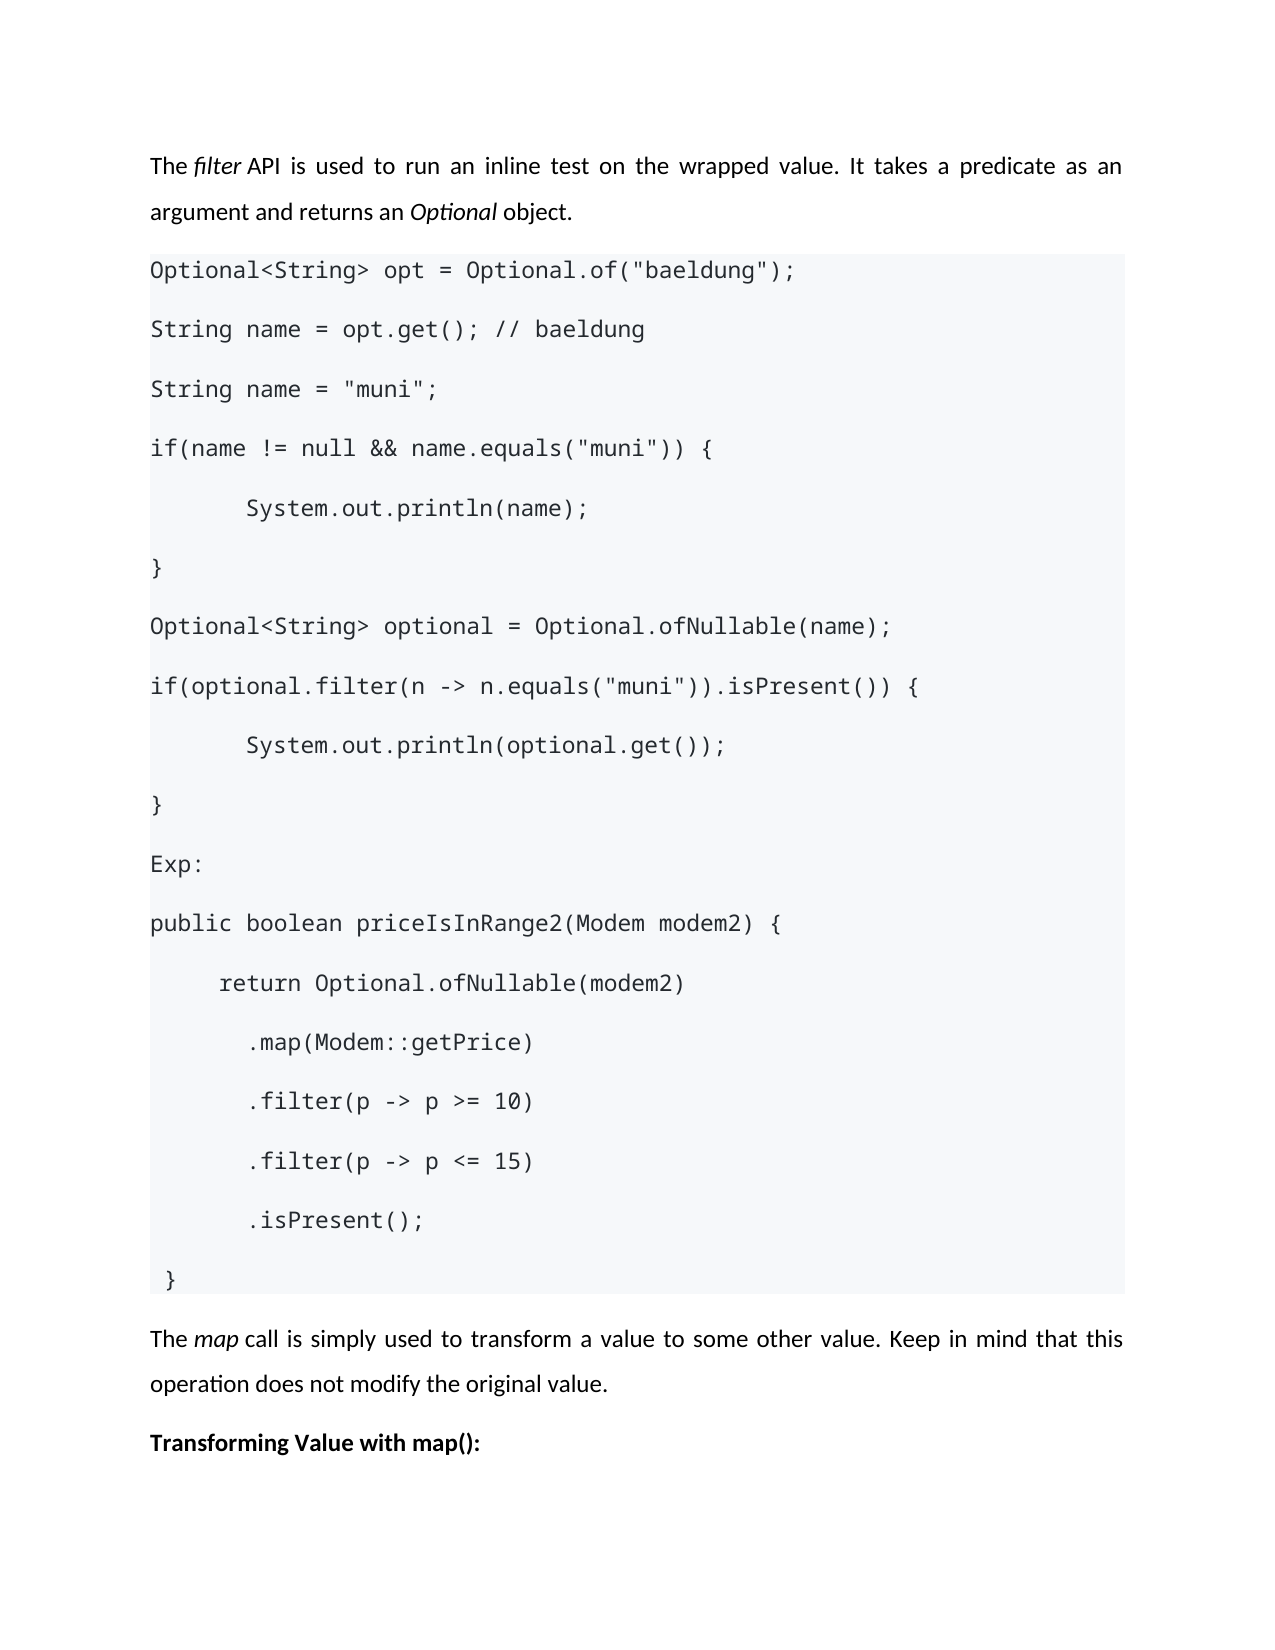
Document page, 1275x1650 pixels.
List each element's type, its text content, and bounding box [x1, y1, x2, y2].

text The map call is simply used to transform a value to some other value. Keep in mind that this operation does not modify the original value. [150, 1323, 1125, 1399]
text } [150, 551, 1125, 582]
text System.out.println(name); [150, 491, 1125, 523]
text The filter API is used to run an inline test on the wrapped value. It takes a predicate as an argument and returns an Optional object. [150, 150, 1125, 226]
text .map(Modem::getPrice) [150, 1026, 1125, 1057]
text .isPresent(); [150, 1204, 1125, 1235]
text } [150, 788, 1125, 819]
text Optional<String> opt = Optional.of("baeldung"); [150, 254, 1125, 285]
text public boolean priceIsInRange2(Modem modem2) { [150, 907, 1125, 938]
text Exp: [150, 848, 1125, 879]
text System.out.println(optional.get()); [150, 729, 1125, 760]
text if(name != null && name.equals("muni")) { [150, 432, 1125, 463]
text .filter(p -> p >= 10) [150, 1085, 1125, 1116]
text String name = "muni"; [150, 373, 1125, 404]
text Transforming Value with map(): [150, 1427, 1125, 1457]
text if(optional.filter(n -> n.equals("muni")).isPresent()) { [150, 669, 1125, 701]
text } [150, 1263, 1125, 1294]
text return Optional.ofNullable(modem2) [150, 966, 1125, 998]
text .filter(p -> p <= 15) [150, 1144, 1125, 1176]
text String name = opt.get(); // baeldung [150, 313, 1125, 344]
text Optional<String> optional = Optional.ofNullable(name); [150, 610, 1125, 641]
